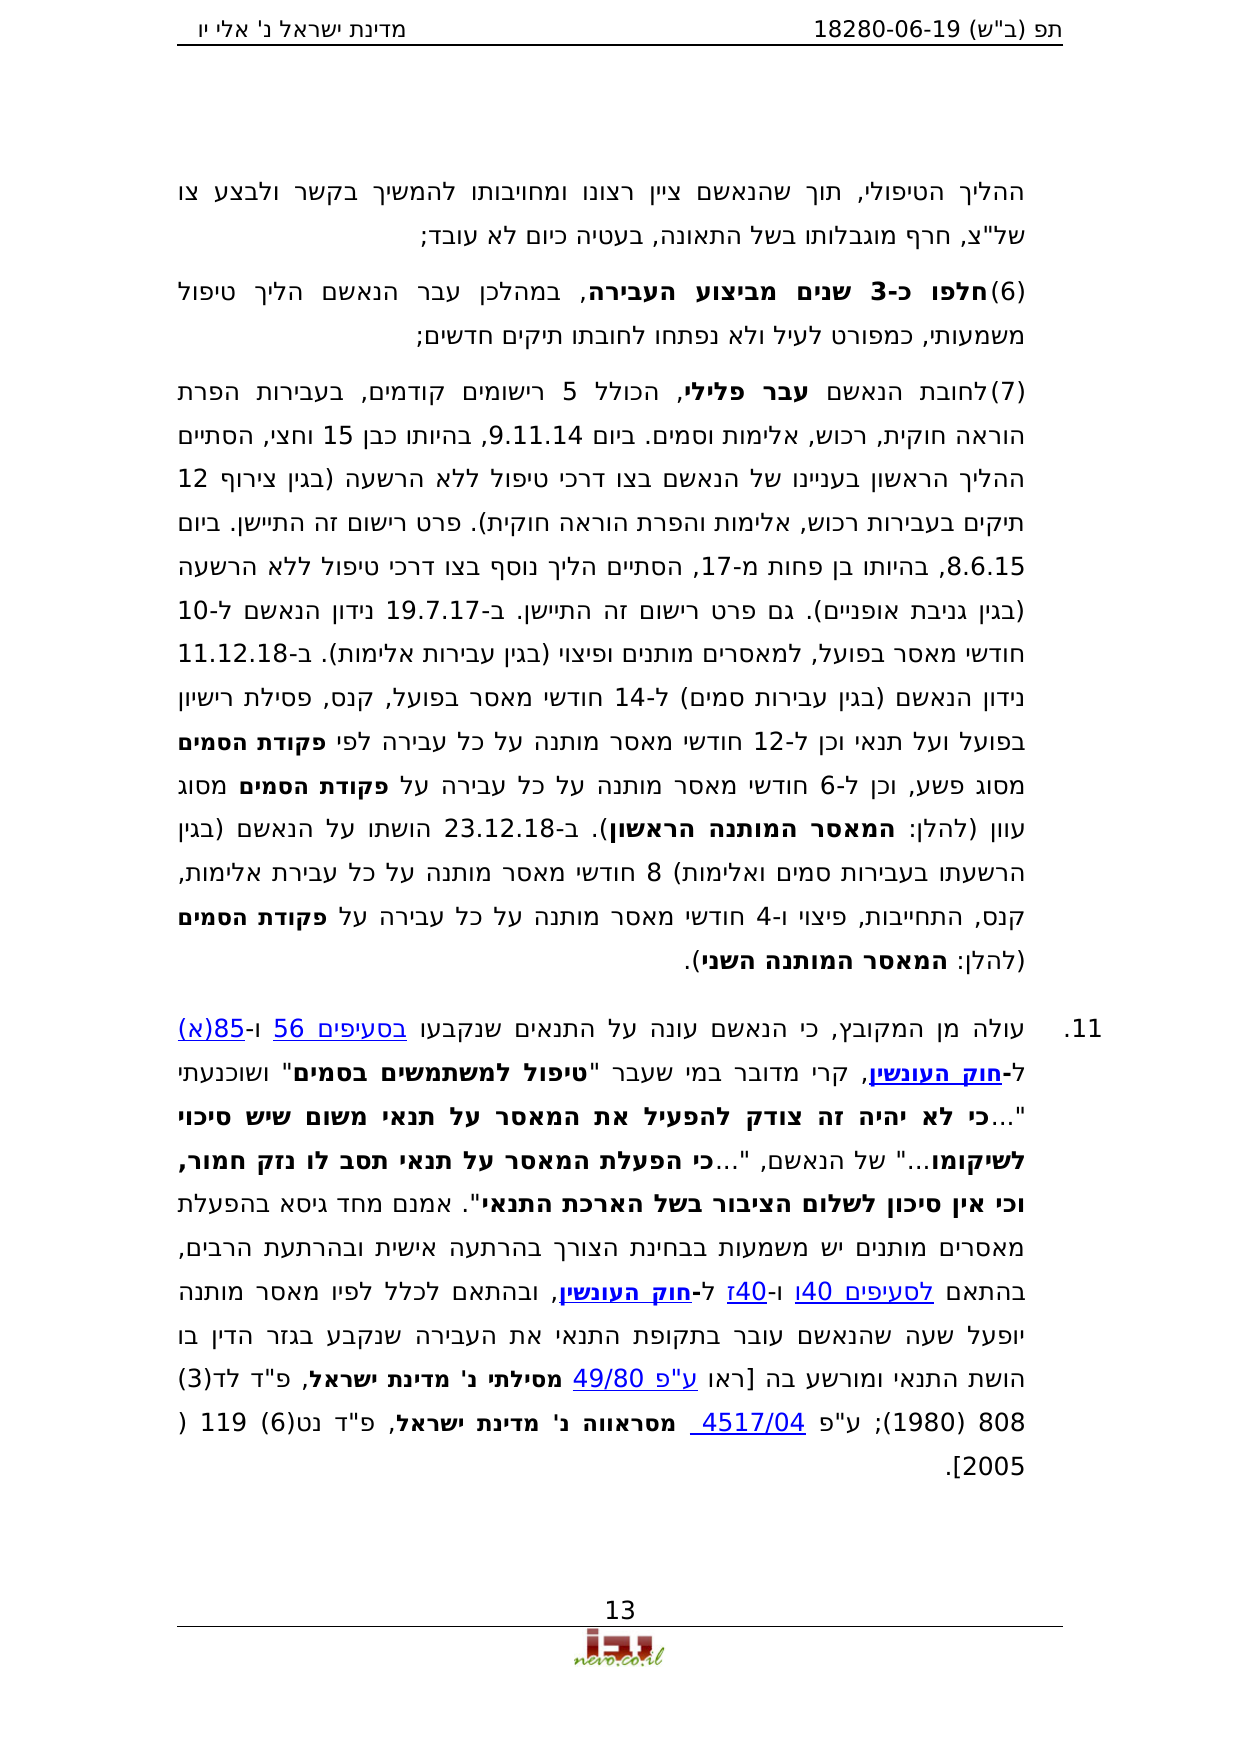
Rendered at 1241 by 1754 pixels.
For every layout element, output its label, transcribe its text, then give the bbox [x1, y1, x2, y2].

text (6) חלפו כ-3 שנים מביצוע העבירה, במהלכן עבר הנאשם הליך טיפול משמעותי, כמפורט לעיל ולא נפתחו לחובתו תיקים חדשים; [177, 277, 1026, 350]
text (7) לחובת הנאשם עבר פלילי, הכולל 5 רישומים קודמים, בעבירות הפרת הוראה חוקית, רכוש, אלימות וסמים. ביום 9.11.14, בהיותו כבן 15 וחצי, הסתיים ההליך הראשון בעניינו של הנאשם בצו דרכי טיפול ללא הרשעה (בגין צירוף 12 תיקים בעבירות רכוש, אלימות והפרת הוראה חוקית). פרט רישום זה התיישן. ביום 8.6.15, בהיותו בן פחות מ-17, הסתיים הליך נוסף בצו דרכי טיפול ללא הרשעה (בגין גניבת אופניים). גם פרט רישום זה התיישן. ב-19.7.17 נידון הנאשם ל-10 חודשי מאסר בפועל, למאסרים מותנים ופיצוי (בגין עבירות אלימות). ב-11.12.18 נידון הנאשם (בגין עבירות סמים) ל-14 חודשי מאסר בפועל, קנס, פסילת רישיון בפועל ועל תנאי וכן ל-12 חודשי מאסר מותנה על כל עבירה לפי פקודת הסמים מסוג פשע, וכן ל-6 חודשי מאסר מותנה על כל עבירה על פקודת הסמים מסוג עוון (להלן: המאסר המותנה הראשון). ב-23.12.18 הושתו על הנאשם (בגין הרשעתו בעבירות סמים ואלימות) 8 חודשי מאסר מותנה על כל עבירת אלימות, קנס, התחייבות, פיצוי ו-4 חודשי מאסר מותנה על כל עבירה על פקודת הסמים (להלן: המאסר המותנה השני). [177, 377, 1026, 975]
list עולה מן המקובץ, כי הנאשם עונה על התנאים שנקבעו בסעיפים 56 ו-85(א) ל-חוק העונשין, קרי מדובר במי שעבר "טיפול למשתמשים בסמים" ושוכנעתי "...כי לא יהיה זה צודק להפעיל את המאסר על תנאי משום שיש סיכוי לשיקומו..." של הנאשם, "...כי הפעלת המאסר על תנאי תסב לו נזק חמור, וכי אין סיכון לשלום הציבור בשל הארכת התנאי". אמנם מחד גיסא בהפעלת מאסרים מותנים יש משמעות בבחינת הצורך בהרתעה אישית ובהרתעת הרבים, בהתאם לסעיפים 40ו ו-40ז ל-חוק העונשין, ובהתאם לכלל לפיו מאסר מותנה יופעל שעה שהנאשם עובר בתקופת התנאי את העבירה שנקבע בגזר הדין בו הושת התנאי ומורשע בה [ראו ע"פ 49/80 מסילתי נ' מדינת ישראל, פ"ד לד(3) 808 (1980); ‏‏ע"פ 4517/04 מסראווה נ' מדינת ישראל, פ"ד נט(6) 119 (2005]. [177, 1015, 1063, 1481]
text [177, 177, 1026, 250]
picture [574, 1628, 666, 1667]
